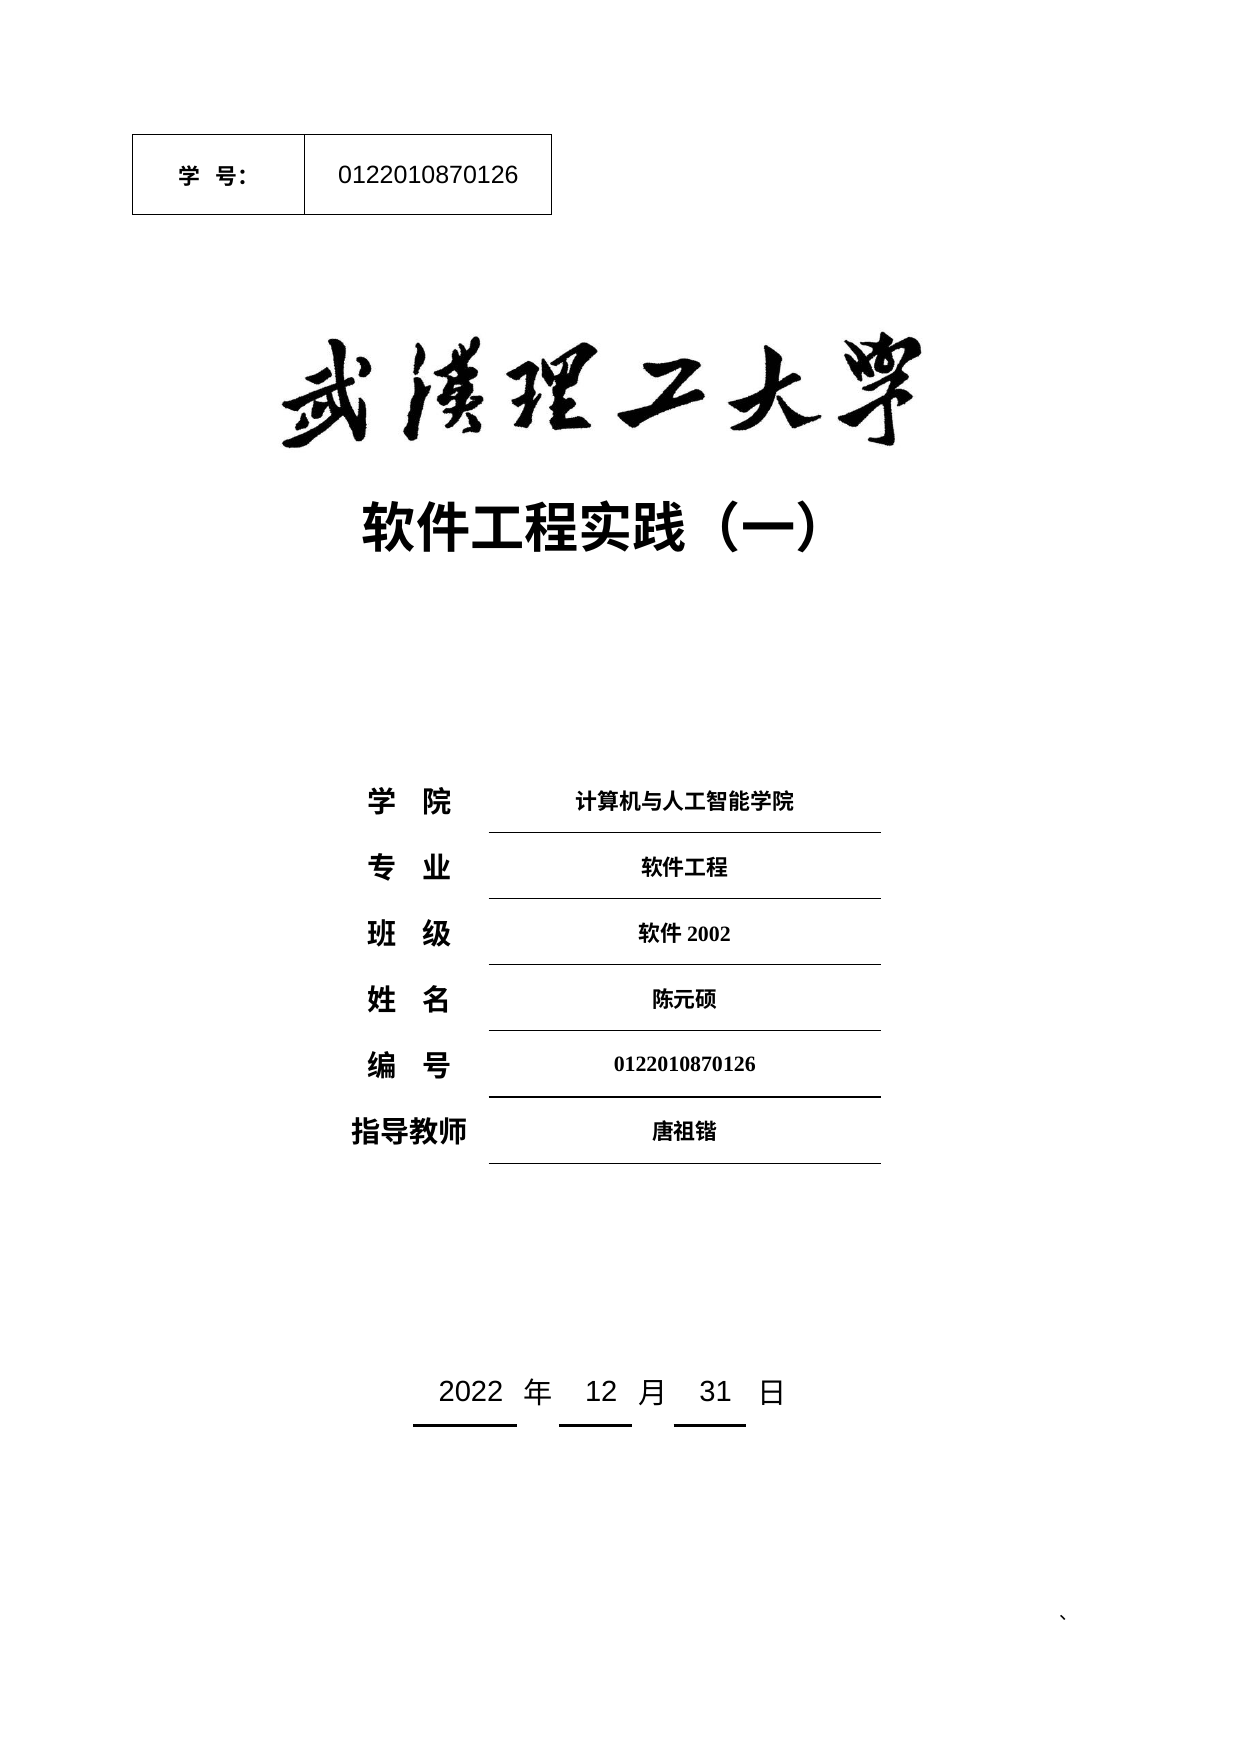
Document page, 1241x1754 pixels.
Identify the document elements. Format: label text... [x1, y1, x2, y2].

table_cell 编 号 [330, 1030, 488, 1096]
table_header 月 [632, 1359, 673, 1423]
table_header 0122010870126 [305, 135, 551, 214]
table_header 2022 [413, 1359, 517, 1423]
table_cell 软件2002 [489, 899, 881, 964]
table_header 年 [517, 1359, 559, 1423]
table_header 计算机与人工智能学院 [489, 767, 881, 832]
table_header 学 院 [330, 767, 488, 832]
picture [245, 310, 940, 472]
table_header 学 号： [133, 135, 304, 214]
table_header 日 [746, 1359, 798, 1423]
table_cell 姓 名 [330, 964, 488, 1030]
table_cell 专 业 [330, 832, 488, 898]
table_cell 指导教师 [330, 1096, 488, 1162]
table_cell 唐祖锴 [489, 1098, 881, 1162]
table_cell 班 级 [330, 898, 488, 964]
table_header 12 [559, 1359, 632, 1423]
table_cell 陈元硕 [489, 965, 881, 1030]
table_cell 0122010870126 [489, 1031, 881, 1096]
table_header 31 [674, 1359, 746, 1423]
table_cell 软件工程 [489, 833, 881, 898]
